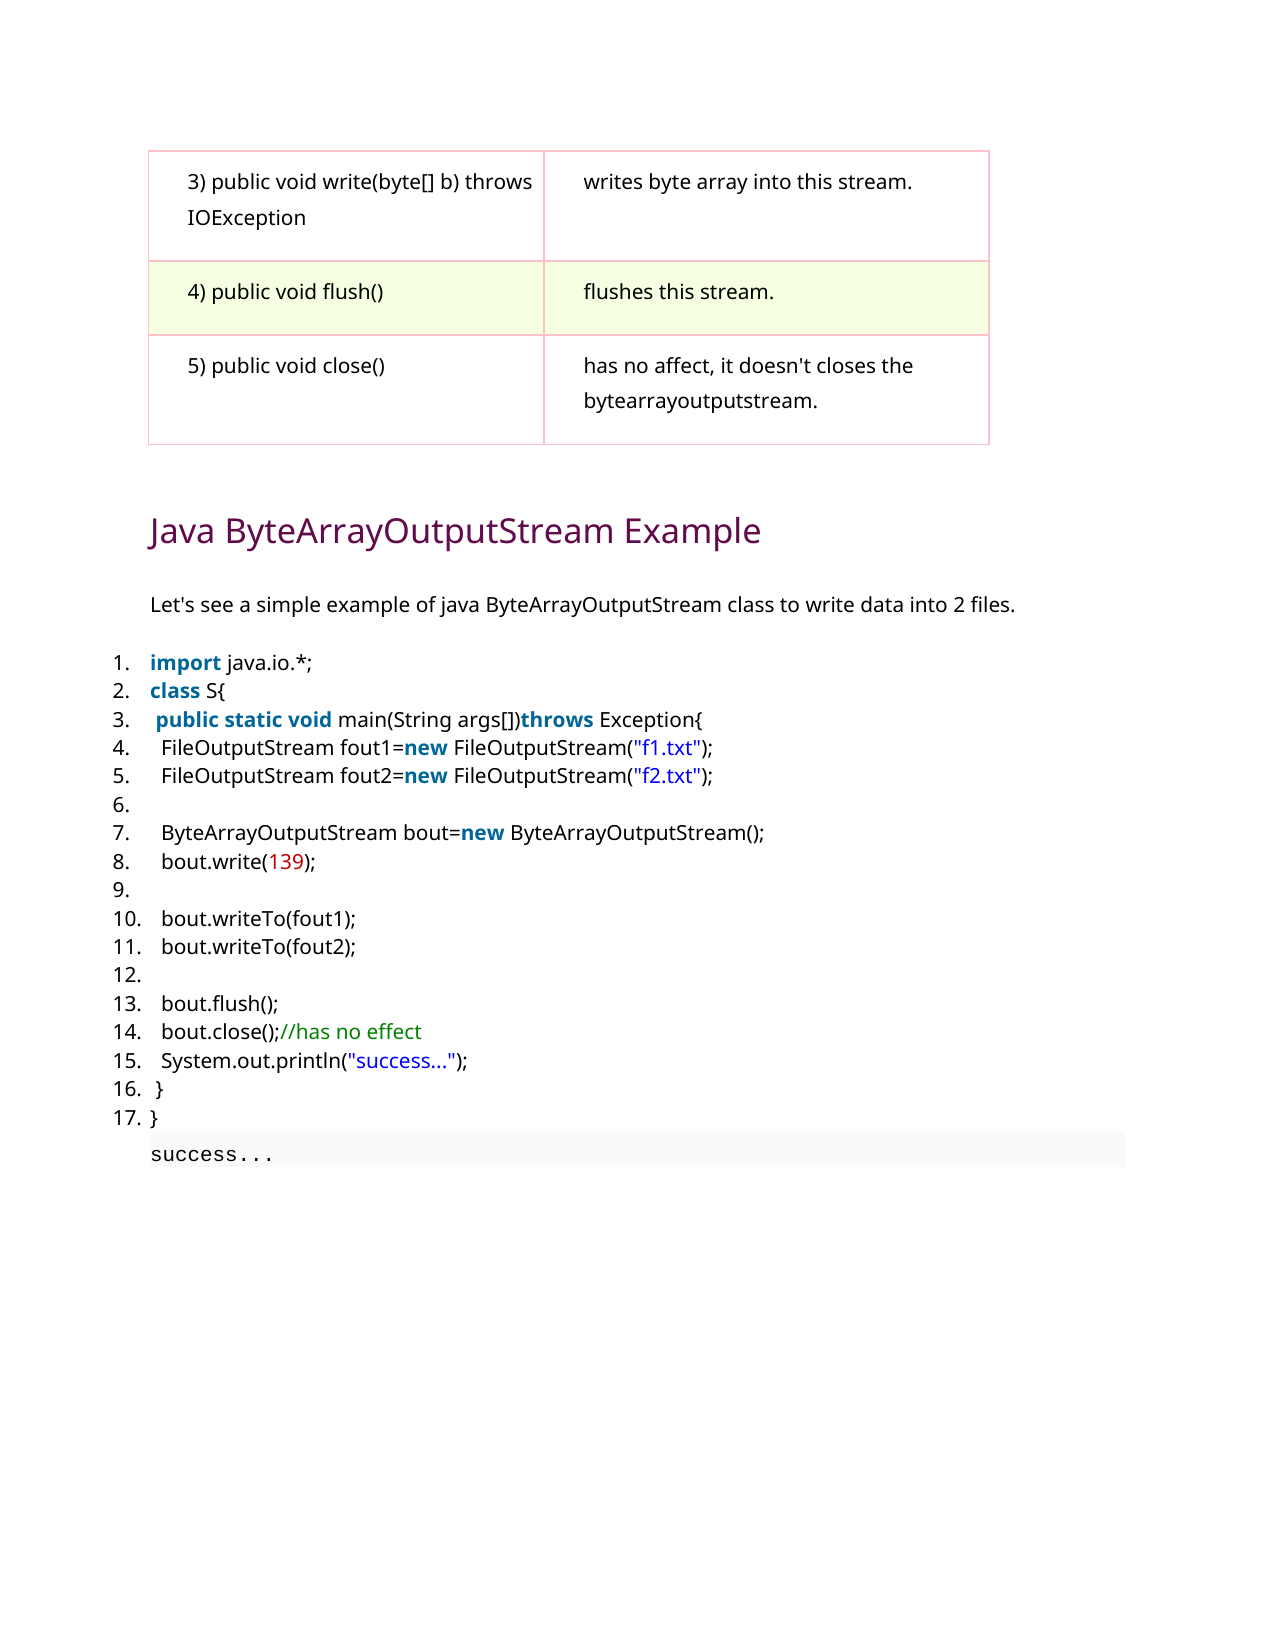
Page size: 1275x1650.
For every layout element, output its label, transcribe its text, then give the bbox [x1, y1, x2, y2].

table_cell flushes this stream. [545, 262, 988, 334]
list bout.flush(); [112, 989, 1125, 1017]
table_cell 3) public void write(byte[] b) throws IOException [149, 152, 543, 260]
list System.out.println("success..."); [112, 1046, 1125, 1074]
list bout.write(139); [112, 847, 1125, 875]
list } [112, 1103, 1125, 1131]
list bout.writeTo(fout2); [112, 932, 1125, 961]
text success... [150, 1131, 1125, 1167]
list class S{ [112, 676, 1125, 705]
list public static void main(String args[])throws Exception{ [112, 705, 1125, 733]
table_cell 5) public void close() [149, 336, 543, 444]
list bout.writeTo(fout1); [112, 904, 1125, 932]
table_cell writes byte array into this stream. [545, 152, 988, 260]
table_cell has no affect, it doesn't closes the bytearrayoutputstream. [545, 336, 988, 444]
text Let's see a simple example of java ByteArrayOutputStream class to write data into 2 files. [150, 583, 1125, 619]
list FileOutputStream fout2=new FileOutputStream("f2.txt"); [112, 762, 1125, 790]
list } [112, 1074, 1125, 1103]
list bout.close();//has no effect [112, 1017, 1125, 1046]
subtitle Java ByteArrayOutputStream Example [150, 507, 1125, 553]
list FileOutputStream fout1=new FileOutputStream("f1.txt"); [112, 733, 1125, 762]
list ByteArrayOutputStream bout=new ByteArrayOutputStream(); [112, 818, 1125, 847]
list import java.io.*; [112, 648, 1125, 676]
table_cell 4) public void flush() [149, 262, 543, 334]
